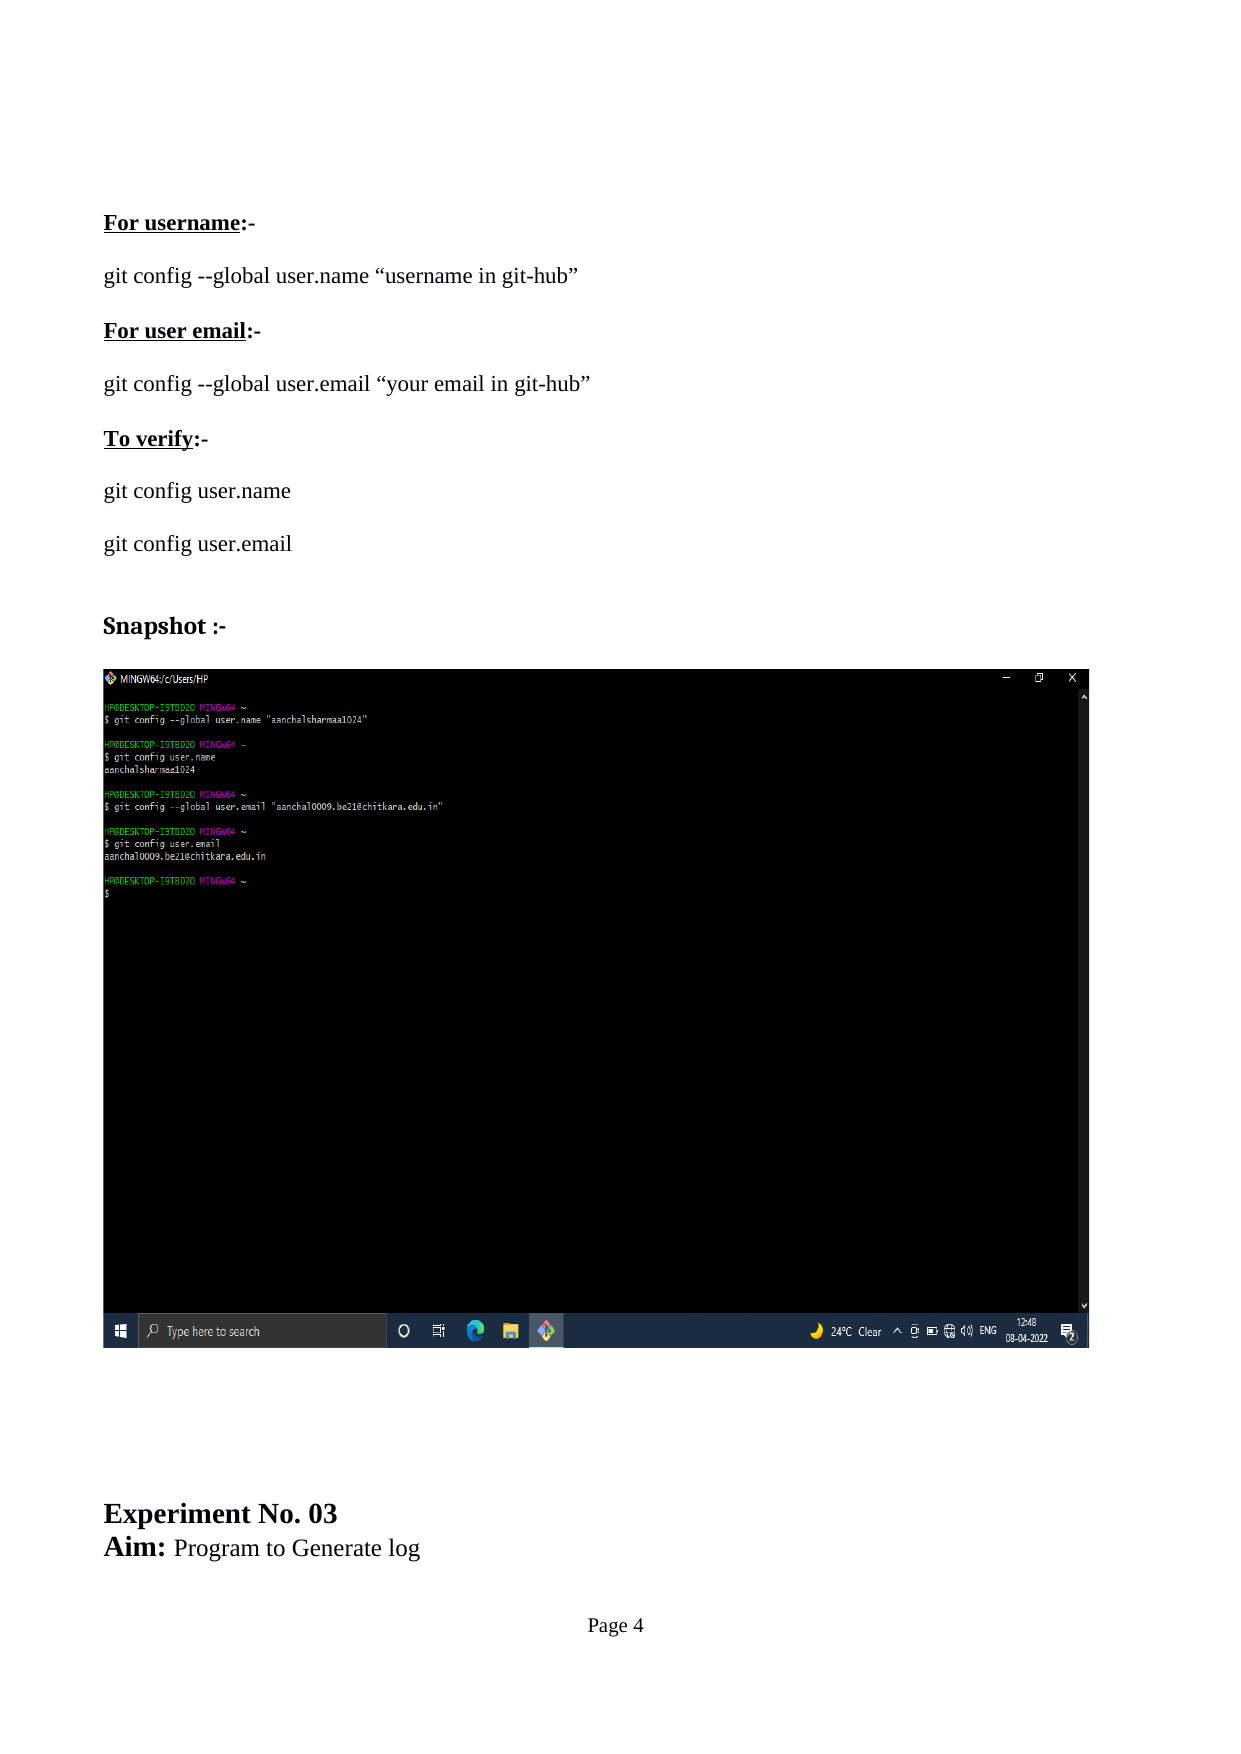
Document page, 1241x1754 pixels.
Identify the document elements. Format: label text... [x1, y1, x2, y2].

text To verify:- [103, 425, 1122, 451]
text git config --global user.email “your email in git-hub” [103, 369, 1122, 396]
text Aim: Program to Generate log [103, 1529, 1122, 1563]
text Experiment No. 03 [103, 1496, 1122, 1529]
text For username:- [103, 209, 1122, 235]
text For user email:- [103, 317, 1122, 343]
picture [103, 669, 1090, 1348]
text git config user.email [103, 530, 1122, 556]
text Snapshot :- [103, 612, 1122, 640]
text git config --global user.name “username in git-hub” [103, 262, 1122, 288]
text git config user.name [103, 477, 1122, 504]
